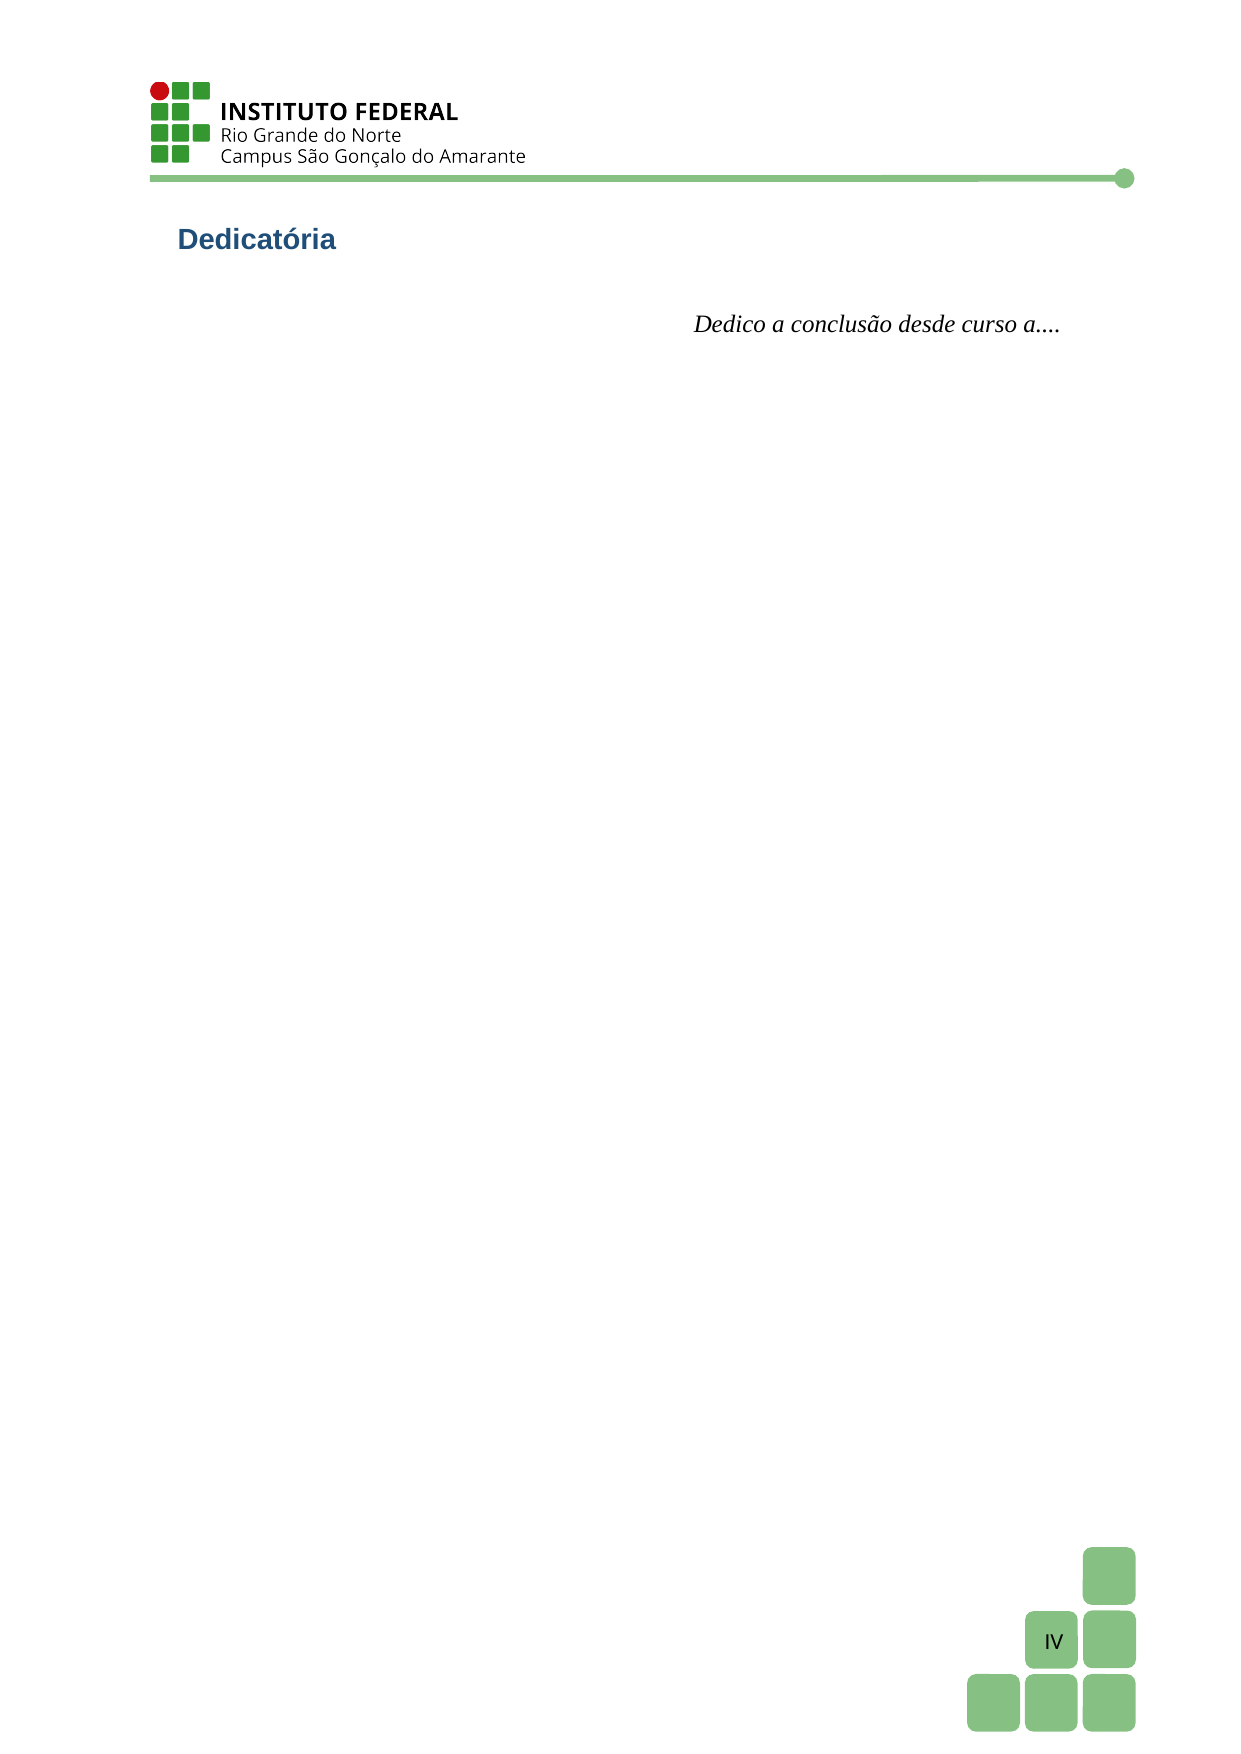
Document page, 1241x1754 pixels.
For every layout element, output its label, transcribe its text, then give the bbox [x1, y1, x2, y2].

text Dedicatória [177, 222, 1063, 255]
text Dedico a conclusão desde curso a.... [177, 309, 1063, 338]
picture [150, 82, 526, 168]
